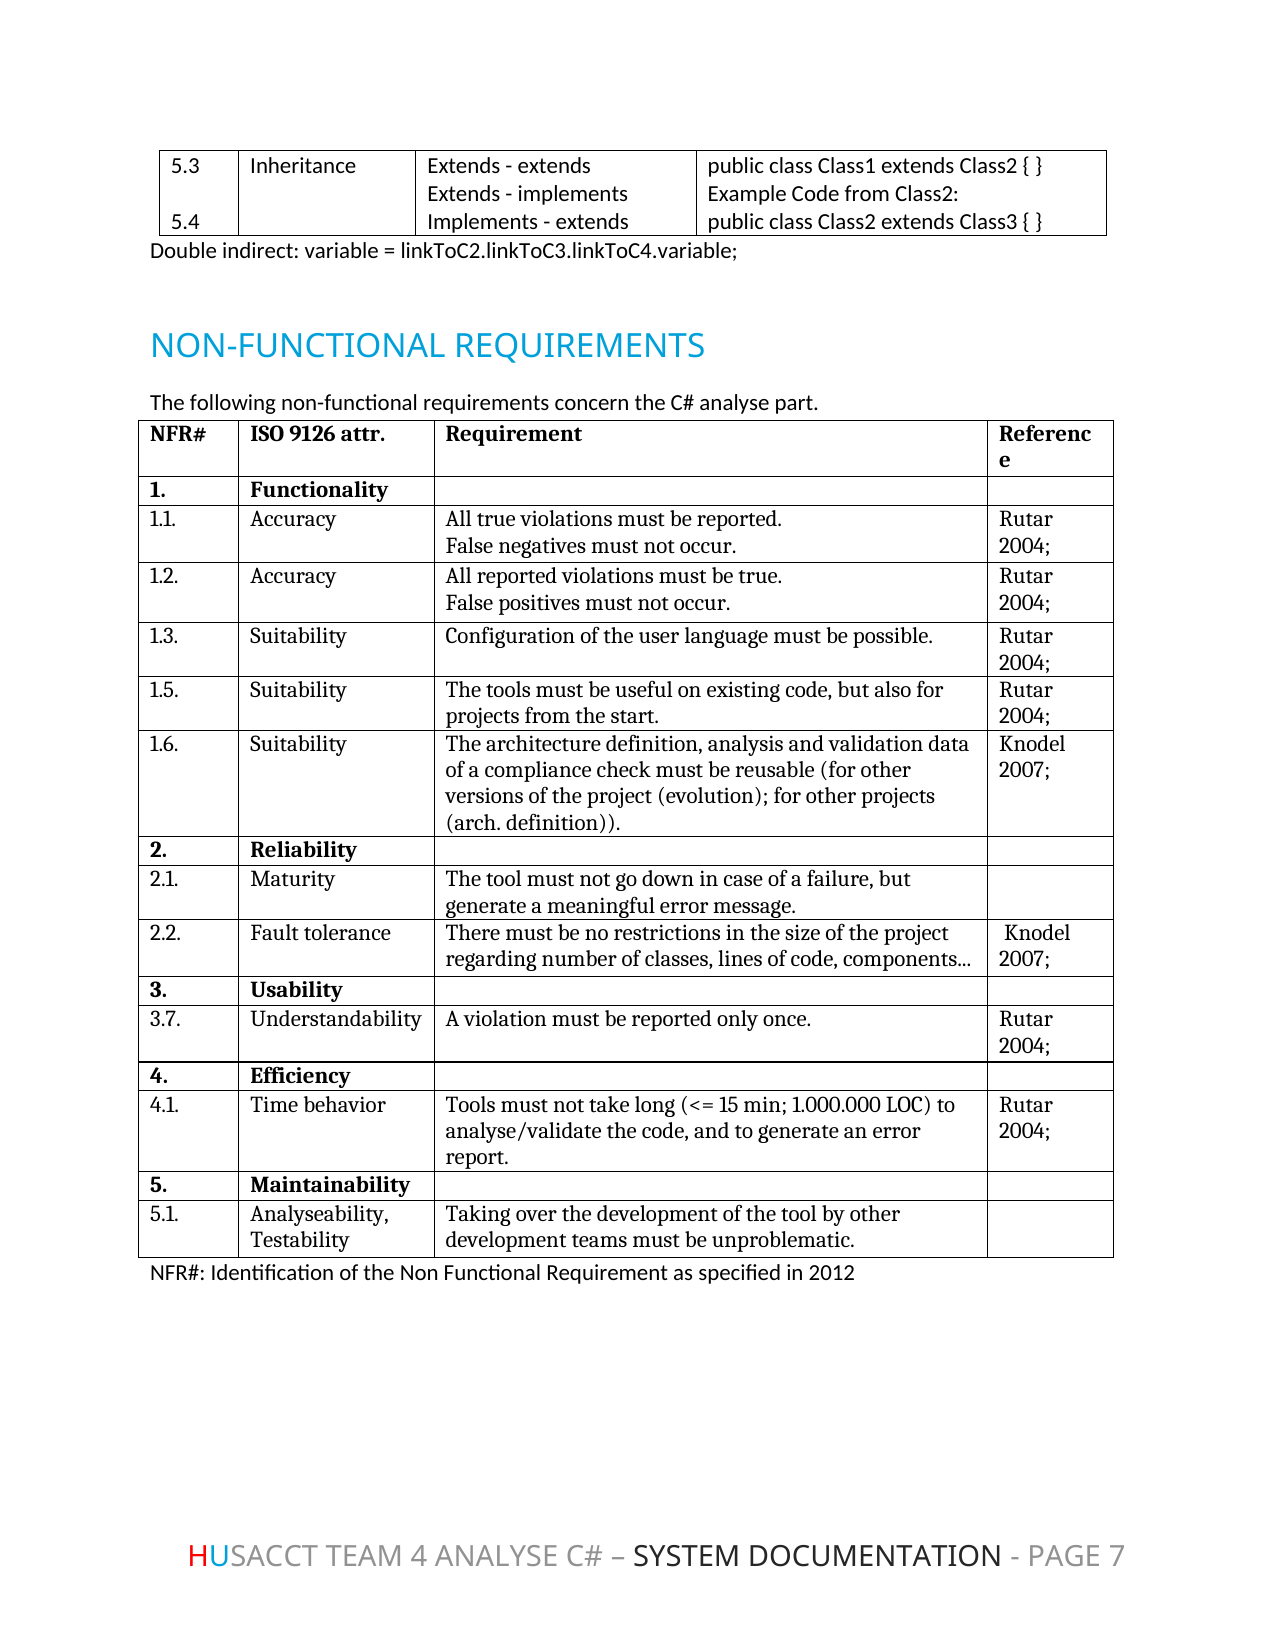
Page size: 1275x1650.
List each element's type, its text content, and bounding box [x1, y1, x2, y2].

table_cell Extends - extends Extends - implements Implements - extends [416, 151, 696, 235]
table_cell The tools must be useful on existing code, but also for projects from the start. [435, 677, 987, 729]
table_cell 2. [139, 837, 238, 865]
table_cell Rutar 2004; [988, 506, 1113, 562]
table_cell Usability [239, 977, 434, 1005]
table_header Requirement [435, 421, 987, 476]
table_cell [988, 477, 1113, 505]
table_cell 2.2. [139, 920, 238, 976]
table_cell Tools must not take long (<= 15 min; 1.000.000 LOC) to analyse/validate the code, and to generate an error report. [435, 1091, 987, 1171]
table_cell Analyseability, Testability [239, 1201, 434, 1257]
table_cell [988, 866, 1113, 919]
table_cell [988, 1063, 1113, 1090]
table_cell Rutar 2004; [988, 623, 1113, 676]
table_cell [988, 1201, 1113, 1257]
table_cell [435, 837, 987, 865]
table_header ISO 9126 attr. [239, 421, 434, 476]
table_cell public class Class1 extends Class2 { } Example Code from Class2: public class Class2 extends Class3 { } [697, 151, 1106, 235]
table_cell There must be no restrictions in the size of the project regarding number of classes, lines of code, components... [435, 920, 987, 976]
table_cell 5.1. [139, 1201, 238, 1257]
table_cell Maintainability [239, 1172, 434, 1199]
table_cell Rutar 2004; [988, 1091, 1113, 1171]
table_cell All reported violations must be true. False positives must not occur. [435, 563, 987, 622]
table_cell Rutar 2004; [988, 1006, 1113, 1061]
table_cell 1.1. [139, 506, 238, 562]
table_cell [988, 977, 1113, 1005]
table_cell 1.2. [139, 563, 238, 622]
subtitle Non-functional requirements [150, 321, 1125, 367]
table_cell 4. [139, 1063, 238, 1090]
table_cell [988, 1172, 1113, 1199]
table_cell [435, 1063, 987, 1090]
table_cell 4.1. [139, 1091, 238, 1171]
text The following non-functional requirements concern the C# analyse part. [150, 388, 1125, 416]
table_cell [435, 1172, 987, 1199]
table_cell 5. [139, 1172, 238, 1199]
table_cell Accuracy [239, 506, 434, 562]
table_cell 5.3 5.4 [160, 151, 238, 235]
table_cell Rutar 2004; [988, 563, 1113, 622]
table_cell Accuracy [239, 563, 434, 622]
table_cell 1. [139, 477, 238, 505]
table_header Reference [988, 421, 1113, 476]
table_cell Suitability [239, 623, 434, 676]
text NFR#: Identification of the Non Functional Requirement as specified in 2012 [150, 1258, 1125, 1286]
table_cell Maturity [239, 866, 434, 919]
table_cell 2.1. [139, 866, 238, 919]
table_cell Configuration of the user language must be possible. [435, 623, 987, 676]
table_cell 3. [139, 977, 238, 1005]
table_cell Understandability [239, 1006, 434, 1061]
table_cell Time behavior [239, 1091, 434, 1171]
table_cell Knodel 2007; [988, 731, 1113, 836]
table_cell 1.3. [139, 623, 238, 676]
table_cell Fault tolerance [239, 920, 434, 976]
table_cell Functionality [239, 477, 434, 505]
table_cell [435, 977, 987, 1005]
table_cell 3.7. [139, 1006, 238, 1061]
table_cell Knodel 2007; [988, 920, 1113, 976]
table_cell Taking over the development of the tool by other development teams must be unproblematic. [435, 1201, 987, 1257]
table_cell A violation must be reported only once. [435, 1006, 987, 1061]
table_cell All true violations must be reported. False negatives must not occur. [435, 506, 987, 562]
table_cell The architecture definition, analysis and validation data of a compliance check must be reusable (for other versions of the project (evolution); for other projects (arch. definition)). [435, 731, 987, 836]
table_cell Suitability [239, 731, 434, 836]
table_cell Efficiency [239, 1063, 434, 1090]
table_cell [988, 837, 1113, 865]
table_cell Suitability [239, 677, 434, 729]
table_cell Reliability [239, 837, 434, 865]
table_cell 1.6. [139, 731, 238, 836]
table_cell Rutar 2004; [988, 677, 1113, 729]
text Double indirect: variable = linkToC2.linkToC3.linkToC4.variable; [150, 236, 1125, 264]
table_cell The tool must not go down in case of a failure, but generate a meaningful error message. [435, 866, 987, 919]
table_cell Inheritance [239, 151, 415, 235]
table_header NFR# [139, 421, 238, 476]
table_cell 1.5. [139, 677, 238, 729]
table_cell [435, 477, 987, 505]
